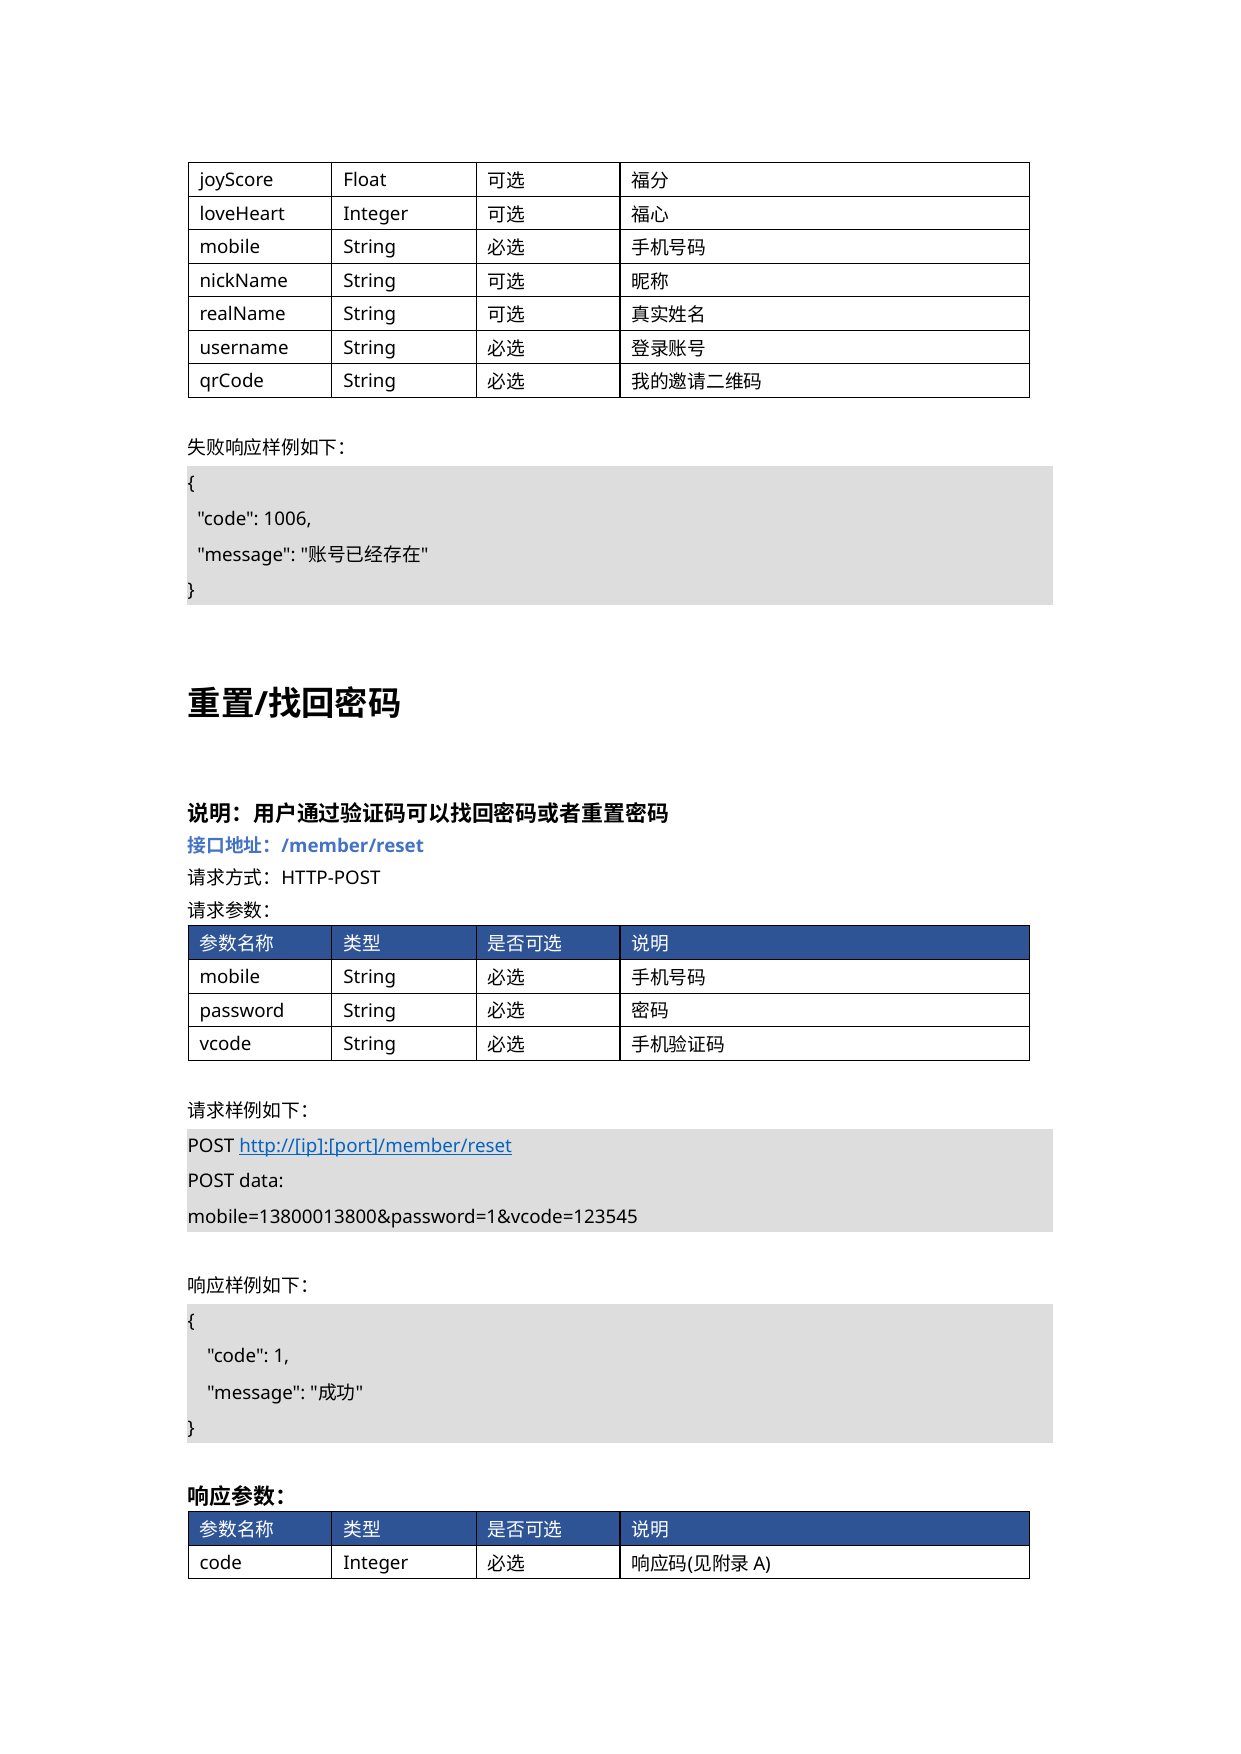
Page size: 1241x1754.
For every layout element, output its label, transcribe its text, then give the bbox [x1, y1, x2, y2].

table_cell 必选 [477, 364, 619, 397]
table_cell String [332, 364, 476, 397]
text mobile=13800013800&password=1&vcode=123545 [187, 1200, 1053, 1232]
table_cell 响应码(见附录A) [621, 1546, 1029, 1578]
table_header 说明 [621, 1512, 1029, 1545]
text POST http://[ip]:[port]/member/reset [187, 1129, 1053, 1161]
table_cell 可选 [477, 197, 619, 229]
table_cell realName [189, 297, 331, 330]
table_cell 昵称 [621, 264, 1029, 296]
table_cell 真实姓名 [621, 297, 1029, 330]
table_cell 我的邀请二维码 [621, 364, 1029, 397]
table_cell 手机号码 [621, 230, 1029, 263]
table_header 说明 [621, 926, 1029, 959]
table_cell Integer [332, 1546, 476, 1578]
table_cell password [189, 994, 331, 1026]
table_cell qrCode [189, 364, 331, 397]
table_cell 手机验证码 [621, 1027, 1029, 1059]
text "message": "成功" [187, 1375, 1053, 1407]
table_cell mobile [189, 960, 331, 992]
table_cell 福心 [621, 197, 1029, 229]
table_cell 必选 [477, 994, 619, 1026]
text { [187, 1304, 1053, 1336]
text "code": 1, [187, 1339, 1053, 1372]
table_cell String [332, 331, 476, 363]
table_cell code [189, 1546, 331, 1578]
text 失败响应样例如下： [187, 430, 1053, 463]
text 说明：用户通过验证码可以找回密码或者重置密码 [187, 795, 1053, 828]
text } [187, 1411, 1053, 1443]
table_cell String [332, 297, 476, 330]
table_cell loveHeart [189, 197, 331, 229]
text 请求方式：HTTP-POST [187, 860, 1053, 893]
table_cell 可选 [477, 163, 619, 196]
text { [187, 466, 1053, 498]
table_header 类型 [332, 1512, 476, 1545]
text "message": "账号已经存在" [187, 537, 1053, 570]
table_cell 必选 [477, 1027, 619, 1059]
text 响应样例如下： [187, 1268, 1053, 1301]
table_cell String [332, 960, 476, 992]
table_cell String [332, 230, 476, 263]
table_cell 可选 [477, 264, 619, 296]
table_header 是否可选 [477, 926, 619, 959]
table_header 参数名称 [189, 926, 331, 959]
table_cell 可选 [477, 297, 619, 330]
table_header 参数名称 [189, 1512, 331, 1545]
table_cell 手机号码 [621, 960, 1029, 992]
table_cell 必选 [477, 331, 619, 363]
text } [187, 573, 1053, 605]
table_cell username [189, 331, 331, 363]
table_cell joyScore [189, 163, 331, 196]
table_cell 必选 [477, 960, 619, 992]
text 请求样例如下： [187, 1093, 1053, 1126]
table_cell Integer [332, 197, 476, 229]
text 响应参数： [187, 1479, 1053, 1511]
table_cell 必选 [477, 230, 619, 263]
subtitle 重置/找回密码 [187, 668, 1053, 733]
table_cell 必选 [477, 1546, 619, 1578]
table_cell 密码 [621, 994, 1029, 1026]
table_cell 登录账号 [621, 331, 1029, 363]
text 接口地址：/member/reset [187, 828, 1053, 860]
table_cell 福分 [621, 163, 1029, 196]
table_cell mobile [189, 230, 331, 263]
text "code": 1006, [187, 502, 1053, 534]
text 请求参数： [187, 893, 1053, 925]
table_cell vcode [189, 1027, 331, 1059]
text POST data: [187, 1164, 1053, 1197]
table_cell nickName [189, 264, 331, 296]
table_cell String [332, 1027, 476, 1059]
table_header 类型 [332, 926, 476, 959]
table_cell String [332, 994, 476, 1026]
table_header 是否可选 [477, 1512, 619, 1545]
table_cell String [332, 264, 476, 296]
table_cell Float [332, 163, 476, 196]
